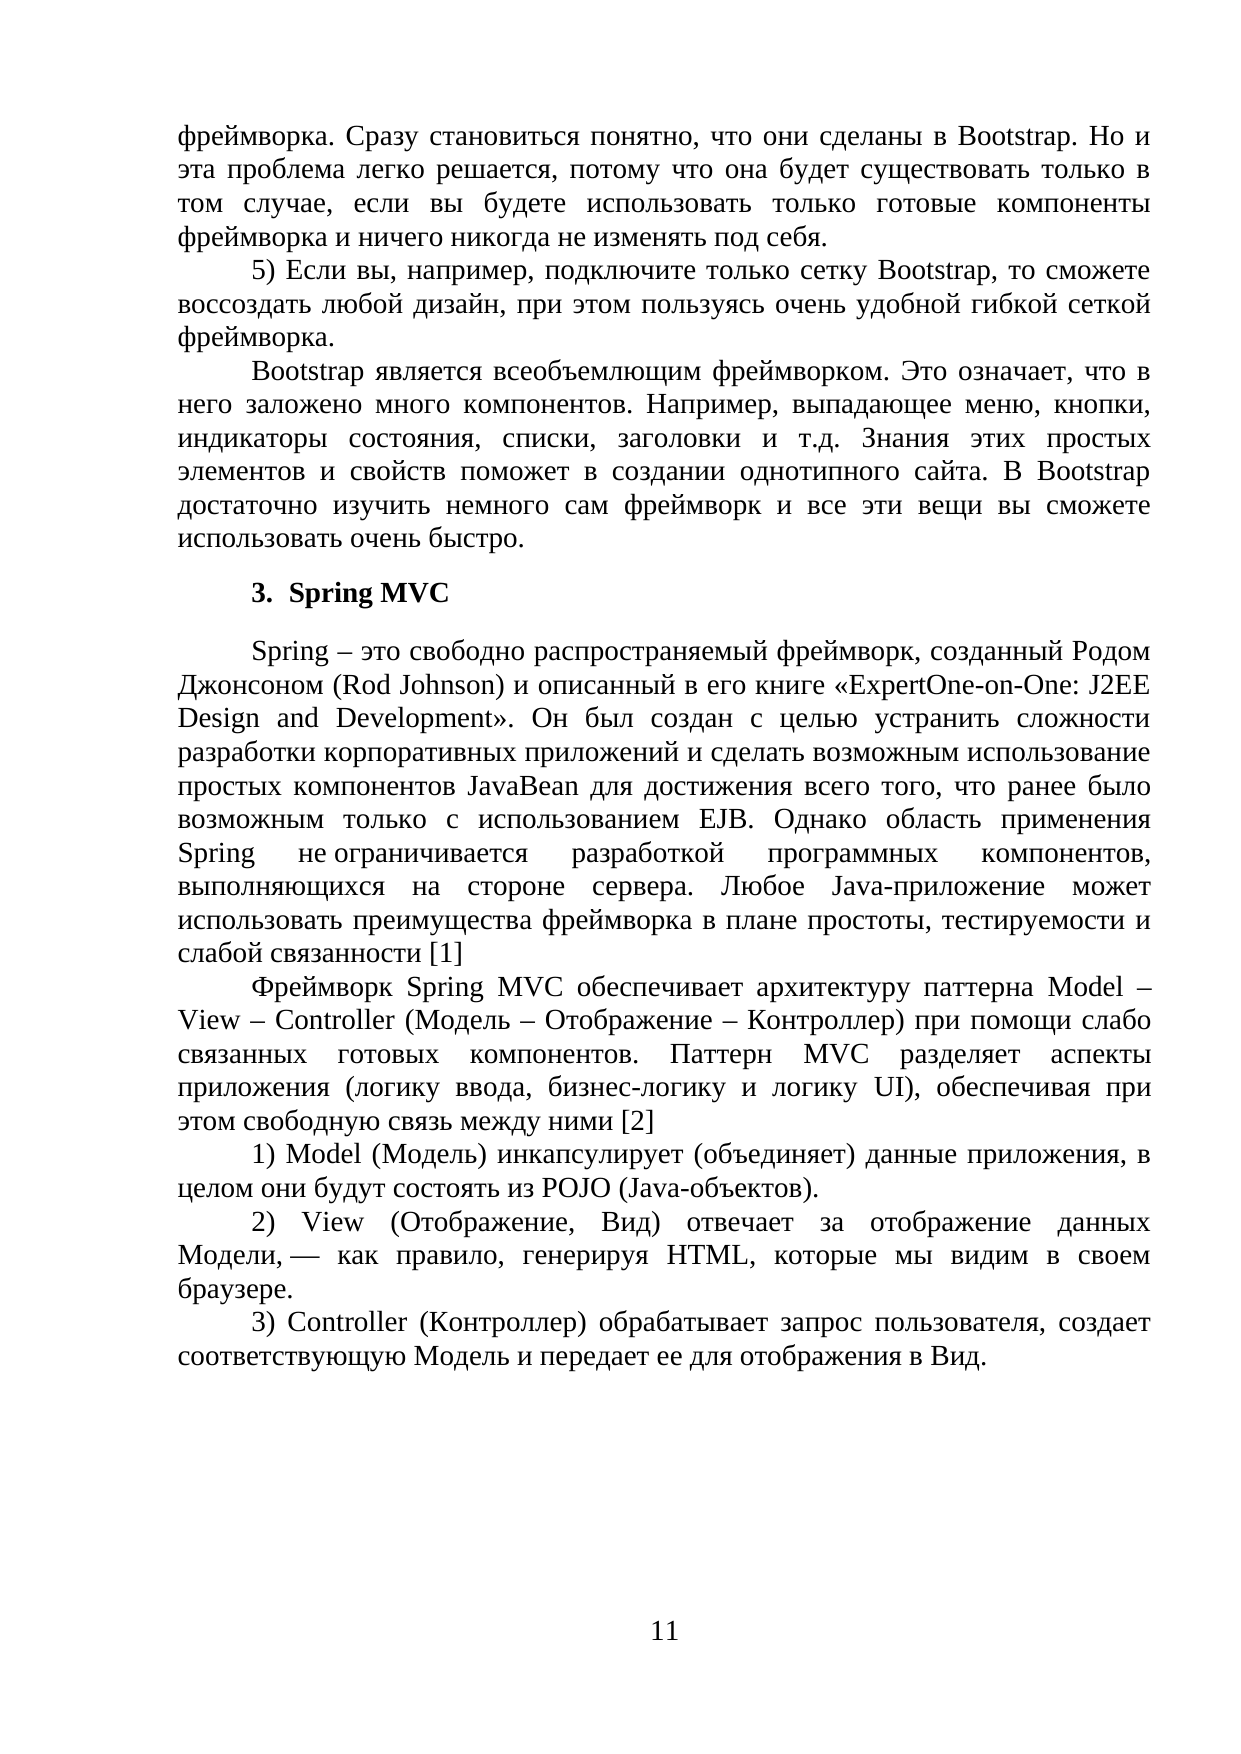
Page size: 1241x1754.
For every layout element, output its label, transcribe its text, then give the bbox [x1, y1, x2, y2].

text 3) Controller (Контроллер) обрабатывает запрос пользователя, создает соответствующую Модель и передает ее для отображения в Вид. [177, 1304, 1152, 1371]
subtitle Spring MVC [251, 575, 1152, 608]
text 5) Если вы, например, подключите только сетку Bootstrap, то сможете воссоздать любой дизайн, при этом пользуясь очень удобной гибкой сеткой фреймворка. [177, 252, 1152, 353]
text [177, 118, 1152, 252]
text 1) Model (Модель) инкапсулирует (объединяет) данные приложения, в целом они будут состоять из POJO (Java-объектов). [177, 1137, 1152, 1204]
text Spring – это свободно распространяемый фреймворк, созданный Родом Джонсоном (Rod Johnson) и описанный в его книге «ExpertOne-on-One: J2EE Design and Development». Он был создан с целью устранить сложности разработки корпоративных приложений и сделать возможным использование простых компонентов JavaBean для достижения всего того, что ранее было возможным только с использованием EJB. Однако область применения Spring не ограничивается разработкой программных компонентов, выполняющихся на стороне сервера. Любое Java-приложение может использовать преимущества фреймворка в плане простоты, тестируемости и слабой связанности [1] [177, 633, 1152, 969]
text Bootstrap является всеобъемлющим фреймворком. Это означает, что в него заложено много компонентов. Например, выпадающее меню, кнопки, индикаторы состояния, списки, заголовки и т.д. Знания этих простых элементов и свойств поможет в создании однотипного сайта. В Bootstrap достаточно изучить немного сам фреймворк и все эти вещи вы сможете использовать очень быстро. [177, 353, 1152, 554]
text Фреймворк Spring MVC обеспечивает архитектуру паттерна Model – View – Controller (Модель – Отображение – Контроллер) при помощи слабо связанных готовых компонентов. Паттерн MVC разделяет аспекты приложения (логику ввода, бизнес-логику и логику UI), обеспечивая при этом свободную связь между ними [2] [177, 969, 1152, 1137]
text 2) View (Отображение, Вид) отвечает за отображение данных Модели, — как правило, генерируя HTML, которые мы видим в своем браузере. [177, 1204, 1152, 1304]
